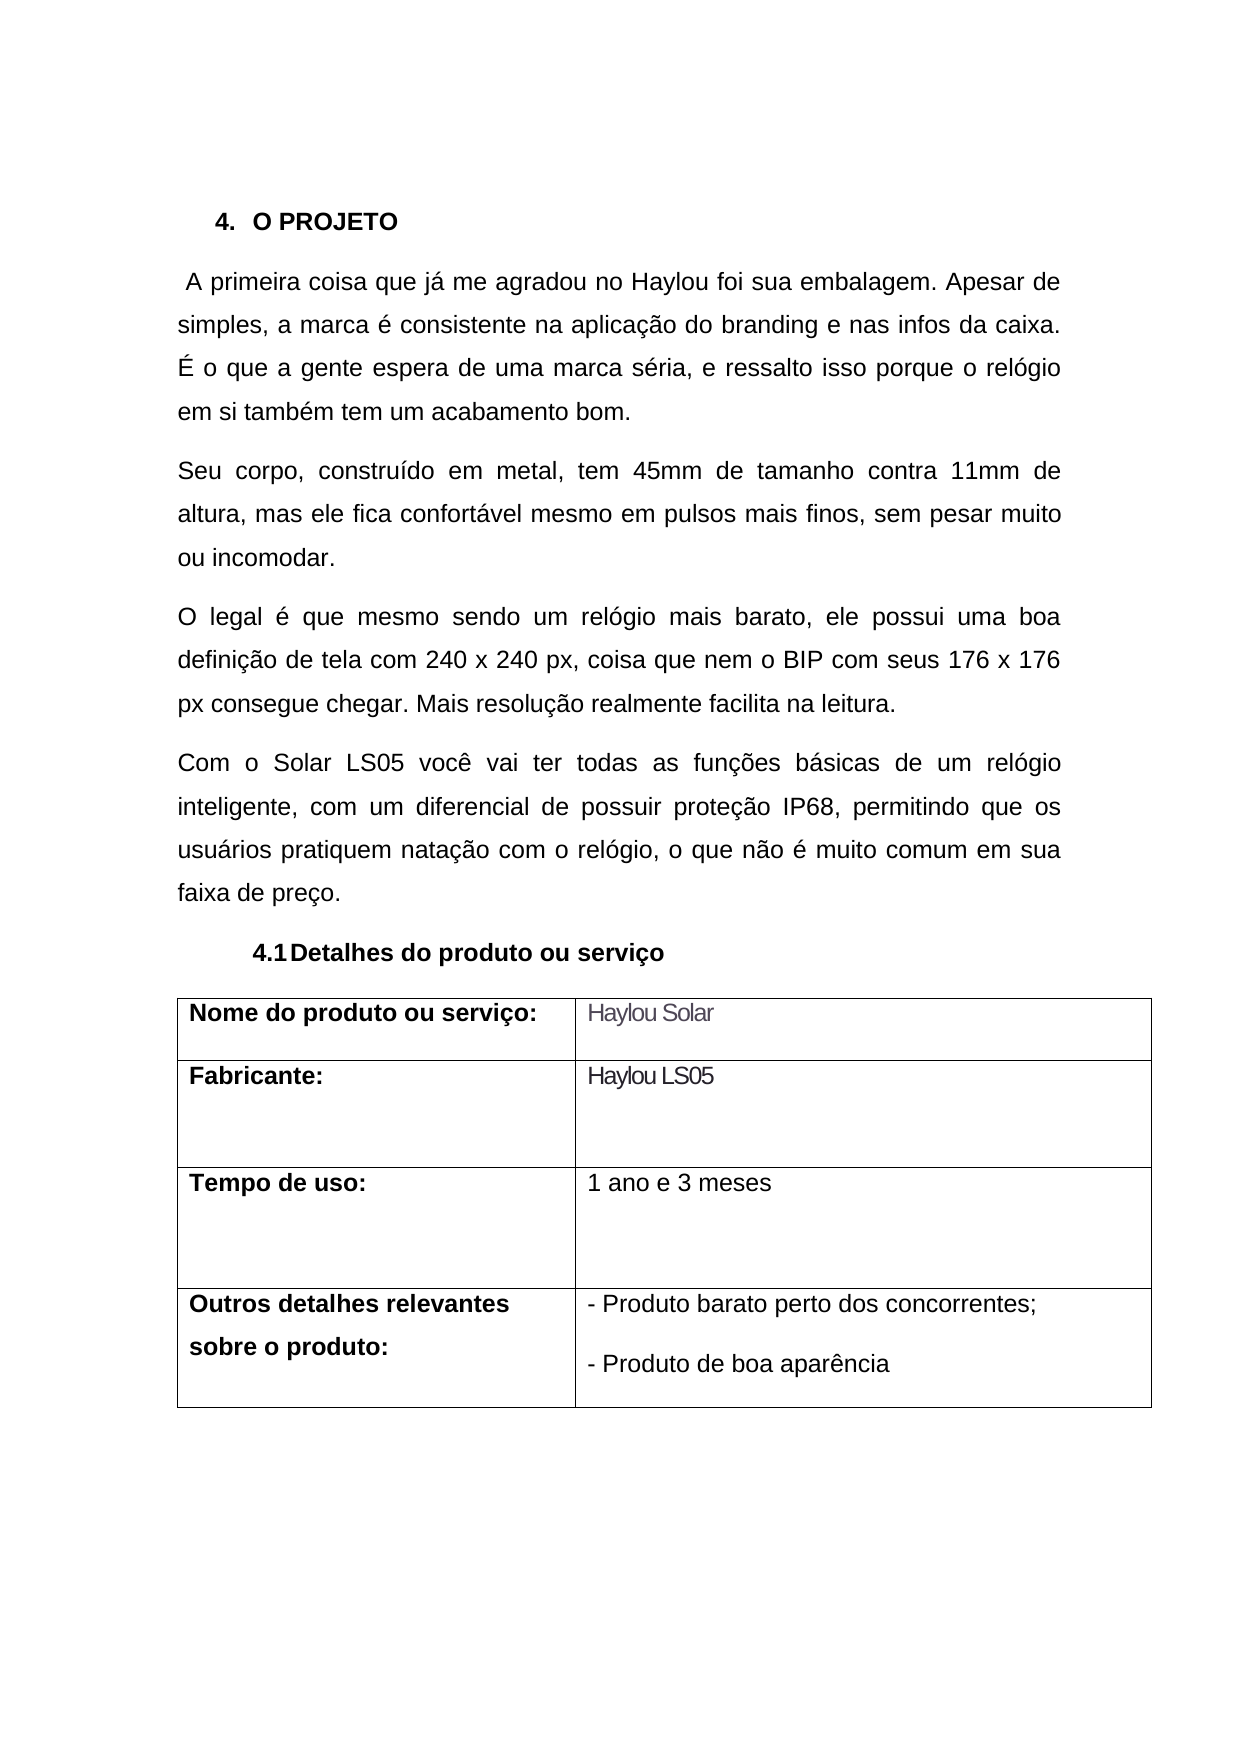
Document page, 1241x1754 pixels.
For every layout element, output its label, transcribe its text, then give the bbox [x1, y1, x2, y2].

table_cell - Produto barato perto dos concorrentes; - Produto de boa aparência [576, 1289, 1151, 1407]
text O legal é que mesmo sendo um relógio mais barato, ele possui uma boa definição de tela com 240 x 240 px, coisa que nem o BIP com seus 176 x 176 px consegue chegar. Mais resolução realmente facilita na leitura. [177, 602, 1063, 717]
text A primeira coisa que já me agradou no Haylou foi sua embalagem. Apesar de simples, a marca é consistente na aplicação do branding e nas infos da caixa. É o que a gente espera de uma marca séria, e ressalto isso porque o relógio em si também tem um acabamento bom. [177, 267, 1063, 425]
table_header Nome do produto ou serviço: [178, 999, 575, 1060]
table_cell Outros detalhes relevantes sobre o produto: [178, 1289, 575, 1407]
subtitle O PROJETO [215, 207, 1063, 236]
table_cell Tempo de uso: [178, 1168, 575, 1288]
table_cell 1 ano e 3 meses [576, 1168, 1151, 1288]
subtitle Detalhes do produto ou serviço [252, 938, 1063, 966]
text Seu corpo, construído em metal, tem 45mm de tamanho contra 11mm de altura, mas ele fica confortável mesmo em pulsos mais finos, sem pesar muito ou incomodar. [177, 456, 1063, 571]
text Com o Solar LS05 você vai ter todas as funções básicas de um relógio inteligente, com um diferencial de possuir proteção IP68, permitindo que os usuários pratiquem natação com o relógio, o que não é muito comum em sua faixa de preço. [177, 748, 1063, 907]
table_header Haylou Solar [576, 999, 1151, 1060]
table_cell Fabricante: [178, 1061, 575, 1167]
table_cell Haylou LS05 [576, 1061, 1151, 1167]
